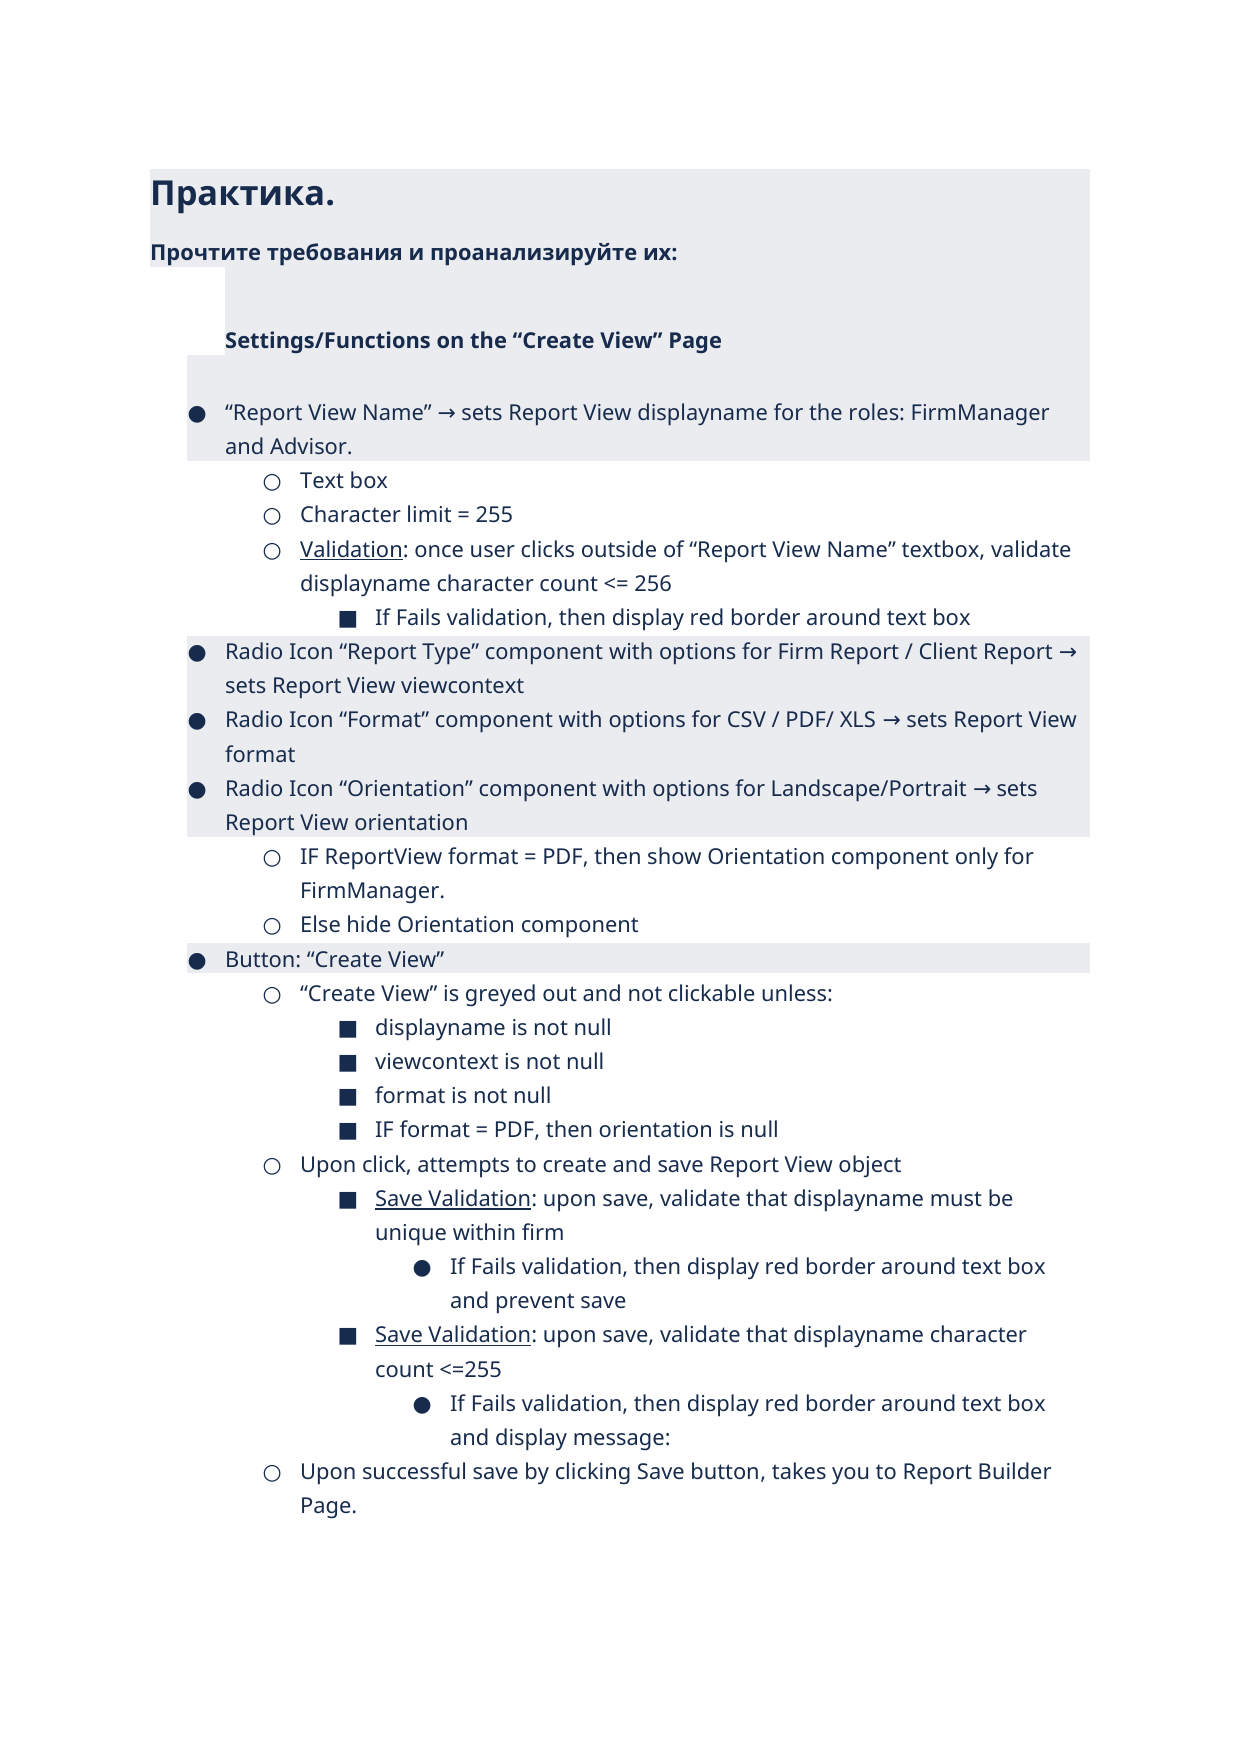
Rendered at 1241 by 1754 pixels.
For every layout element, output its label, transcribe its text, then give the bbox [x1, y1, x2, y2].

list If Fails validation, then display red border around text box [337, 602, 1090, 632]
list viewcontext is not null [337, 1046, 1090, 1076]
list IF ReportView format = PDF, then show Orientation component only for FirmManager. [262, 841, 1090, 905]
list Upon click, attempts to create and save Report View object [262, 1148, 1090, 1178]
list Text box [262, 465, 1090, 495]
list “Report View Name” → sets Report View displayname for the roles: FirmManager and Advisor. [187, 397, 1090, 461]
list If Fails validation, then display red border around text box and display message: [412, 1388, 1090, 1452]
list Radio Icon “Report Type” component with options for Firm Report / Client Report → sets Report View viewcontext [187, 636, 1090, 700]
list Else hide Orientation component [262, 909, 1090, 939]
list If Fails validation, then display red border around text box and prevent save [412, 1251, 1090, 1315]
list displayname is not null [337, 1012, 1090, 1042]
list Button: “Create View” [187, 943, 1090, 973]
list Save Validation: upon save, validate that displayname must be unique within firm [337, 1183, 1090, 1247]
list “Create View” is greyed out and not clickable unless: [262, 978, 1090, 1007]
text Settings/Functions on the “Create View” Page [225, 325, 1090, 355]
list Validation: once user clicks outside of “Report View Name” textbox, validate displayname character count <= 256 [262, 533, 1090, 597]
text Практика. Прочтите требования и проанализируйте их: [150, 169, 1090, 267]
list Save Validation: upon save, validate that displayname character count <=255 [337, 1319, 1090, 1383]
list Upon successful save by clicking Save button, takes you to Report Builder Page. [262, 1456, 1090, 1520]
list Radio Icon “Orientation” component with options for Landscape/Portrait → sets Report View orientation [187, 773, 1090, 837]
list format is not null [337, 1080, 1090, 1110]
list IF format = PDF, then orientation is null [337, 1114, 1090, 1144]
list Radio Icon “Format” component with options for CSV / PDF/ XLS → sets Report View format [187, 704, 1090, 768]
list Character limit = 255 [262, 499, 1090, 529]
